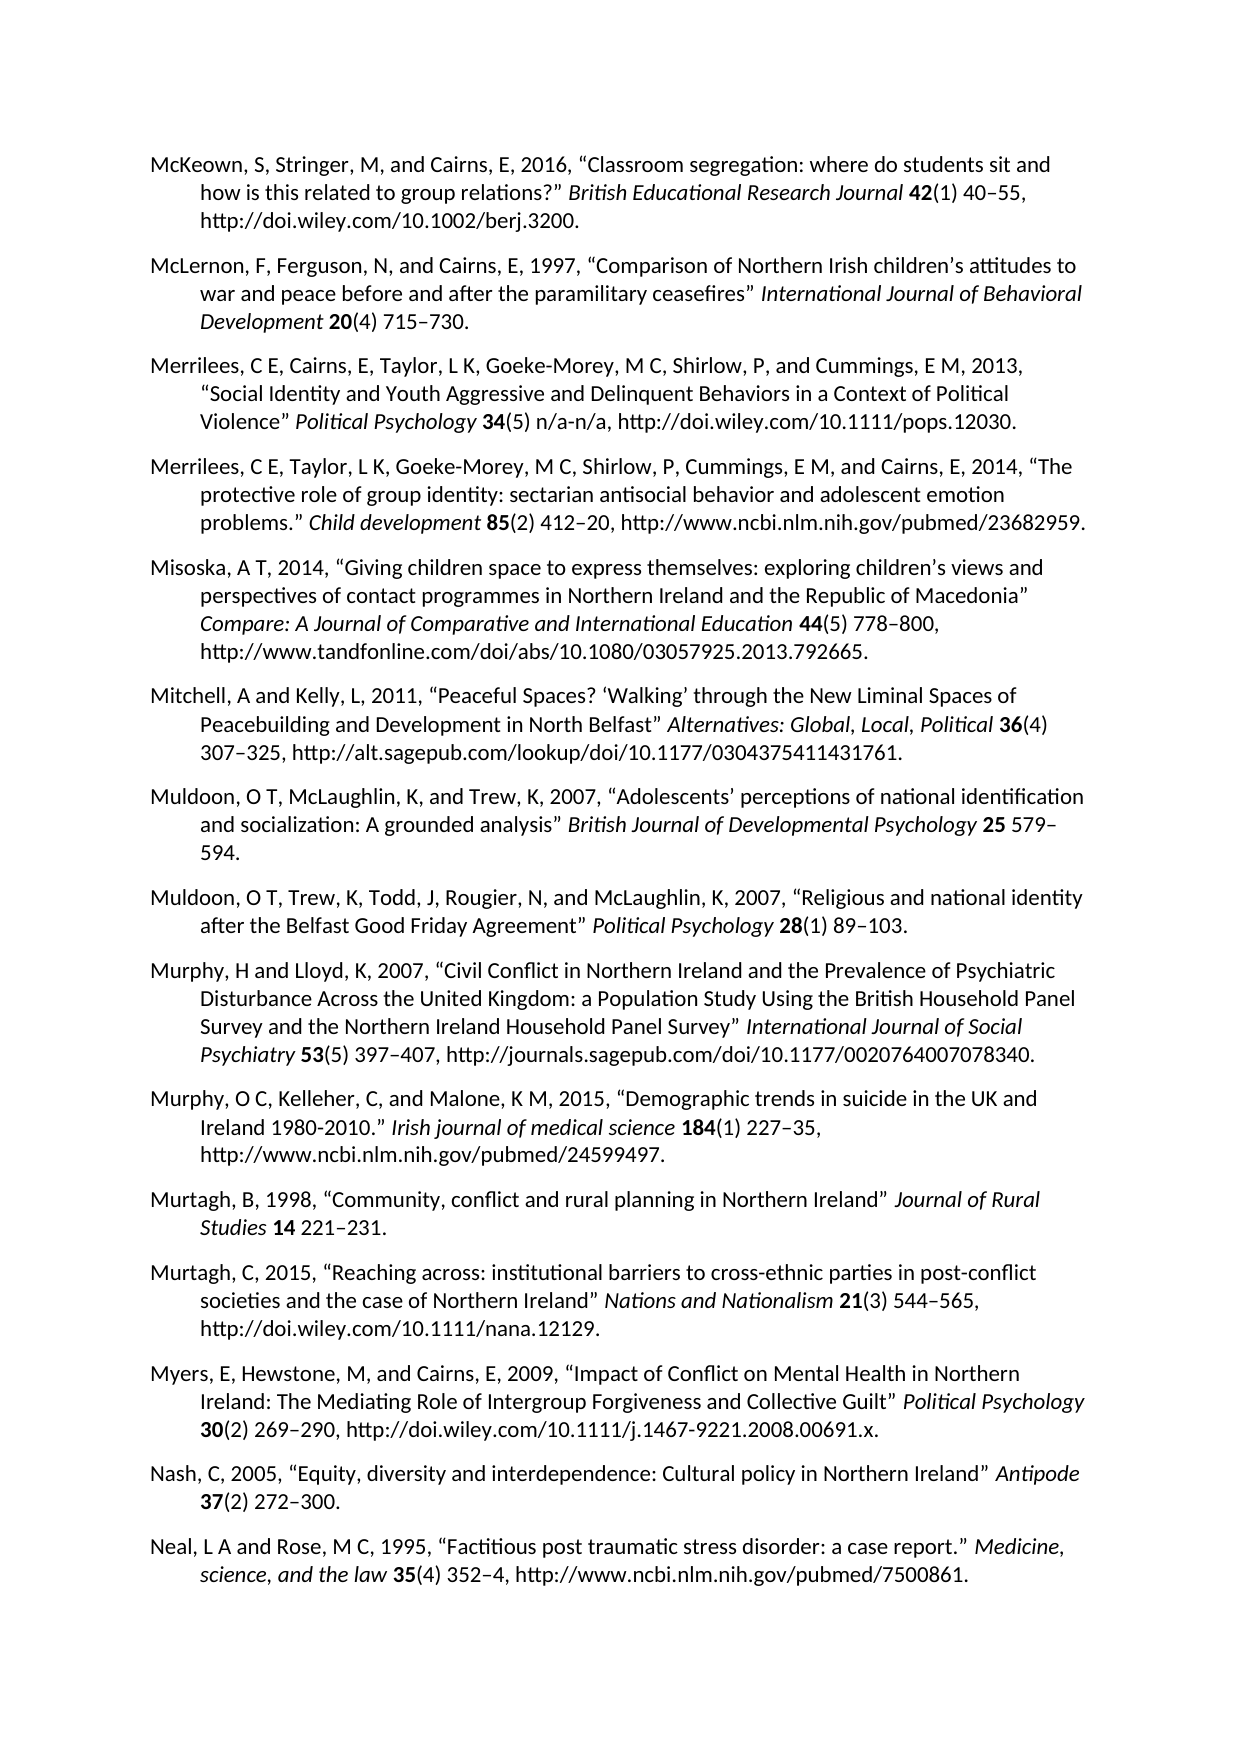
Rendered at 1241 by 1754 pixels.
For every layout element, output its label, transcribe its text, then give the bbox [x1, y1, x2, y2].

text Myers, E, Hewstone, M, and Cairns, E, 2009, “Impact of Conflict on Mental Health in Northern Ireland: The Mediating Role of Intergroup Forgiveness and Collective Guilt” Political Psychology 30(2) 269–290, http://doi.wiley.com/10.1111/j.1467-9221.2008.00691.x. [150, 1359, 1090, 1443]
text Merrilees, C E, Cairns, E, Taylor, L K, Goeke-Morey, M C, Shirlow, P, and Cummings, E M, 2013, “Social Identity and Youth Aggressive and Delinquent Behaviors in a Context of Political Violence” Political Psychology 34(5) n/a-n/a, http://doi.wiley.com/10.1111/pops.12030. [150, 351, 1090, 436]
text Neal, L A and Rose, M C, 1995, “Factitious post traumatic stress disorder: a case report.” Medicine, science, and the law 35(4) 352–4, http://www.ncbi.nlm.nih.gov/pubmed/7500861. [150, 1532, 1090, 1588]
text Nash, C, 2005, “Equity, diversity and interdependence: Cultural policy in Northern Ireland” Antipode 37(2) 272–300. [150, 1459, 1090, 1516]
text Merrilees, C E, Taylor, L K, Goeke-Morey, M C, Shirlow, P, Cummings, E M, and Cairns, E, 2014, “The protective role of group identity: sectarian antisocial behavior and adolescent emotion problems.” Child development 85(2) 412–20, http://www.ncbi.nlm.nih.gov/pubmed/23682959. [150, 452, 1090, 536]
text Misoska, A T, 2014, “Giving children space to express themselves: exploring children’s views and perspectives of contact programmes in Northern Ireland and the Republic of Macedonia” Compare: A Journal of Comparative and International Education 44(5) 778–800, http://www.tandfonline.com/doi/abs/10.1080/03057925.2013.792665. [150, 553, 1090, 665]
text Murtagh, C, 2015, “Reaching across: institutional barriers to cross-ethnic parties in post-conflict societies and the case of Northern Ireland” Nations and Nationalism 21(3) 544–565, http://doi.wiley.com/10.1111/nana.12129. [150, 1258, 1090, 1342]
text McKeown, S, Stringer, M, and Cairns, E, 2016, “Classroom segregation: where do students sit and how is this related to group relations?” British Educational Research Journal 42(1) 40–55, http://doi.wiley.com/10.1002/berj.3200. [150, 150, 1090, 234]
text Murtagh, B, 1998, “Community, conflict and rural planning in Northern Ireland” Journal of Rural Studies 14 221–231. [150, 1185, 1090, 1241]
text Muldoon, O T, McLaughlin, K, and Trew, K, 2007, “Adolescents’ perceptions of national identification and socialization: A grounded analysis” British Journal of Developmental Psychology 25 579–594. [150, 782, 1090, 866]
text Murphy, O C, Kelleher, C, and Malone, K M, 2015, “Demographic trends in suicide in the UK and Ireland 1980-2010.” Irish journal of medical science 184(1) 227–35, http://www.ncbi.nlm.nih.gov/pubmed/24599497. [150, 1084, 1090, 1169]
text McLernon, F, Ferguson, N, and Cairns, E, 1997, “Comparison of Northern Irish children’s attitudes to war and peace before and after the paramilitary ceasefires” International Journal of Behavioral Development 20(4) 715–730. [150, 251, 1090, 335]
text Muldoon, O T, Trew, K, Todd, J, Rougier, N, and McLaughlin, K, 2007, “Religious and national identity after the Belfast Good Friday Agreement” Political Psychology 28(1) 89–103. [150, 883, 1090, 939]
text Mitchell, A and Kelly, L, 2011, “Peaceful Spaces? ‘Walking’ through the New Liminal Spaces of Peacebuilding and Development in North Belfast” Alternatives: Global, Local, Political 36(4) 307–325, http://alt.sagepub.com/lookup/doi/10.1177/0304375411431761. [150, 682, 1090, 766]
text Murphy, H and Lloyd, K, 2007, “Civil Conflict in Northern Ireland and the Prevalence of Psychiatric Disturbance Across the United Kingdom: a Population Study Using the British Household Panel Survey and the Northern Ireland Household Panel Survey” International Journal of Social Psychiatry 53(5) 397–407, http://journals.sagepub.com/doi/10.1177/0020764007078340. [150, 956, 1090, 1068]
